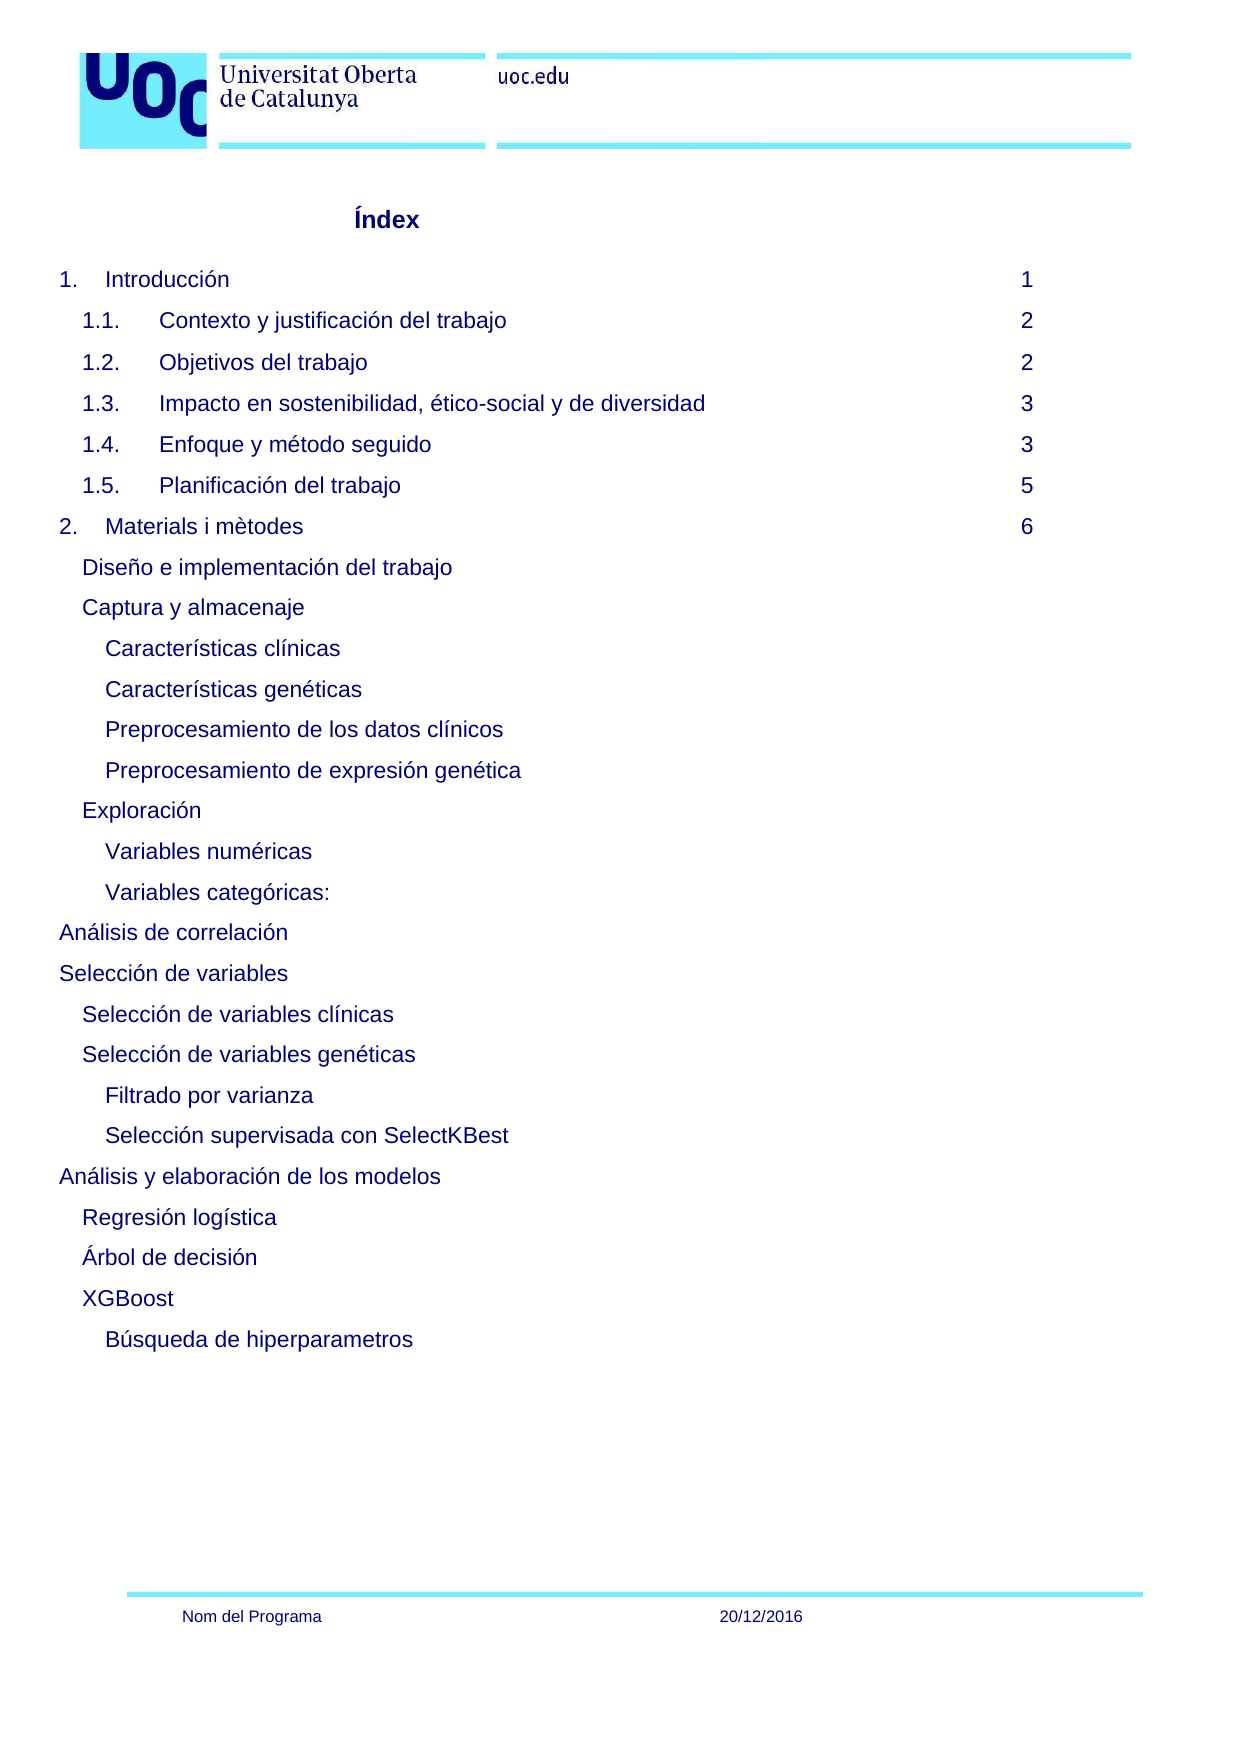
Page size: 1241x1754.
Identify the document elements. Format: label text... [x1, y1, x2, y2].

title Índex [207, 30, 1033, 233]
picture [1033, 53, 1132, 149]
picture [74, 53, 207, 149]
